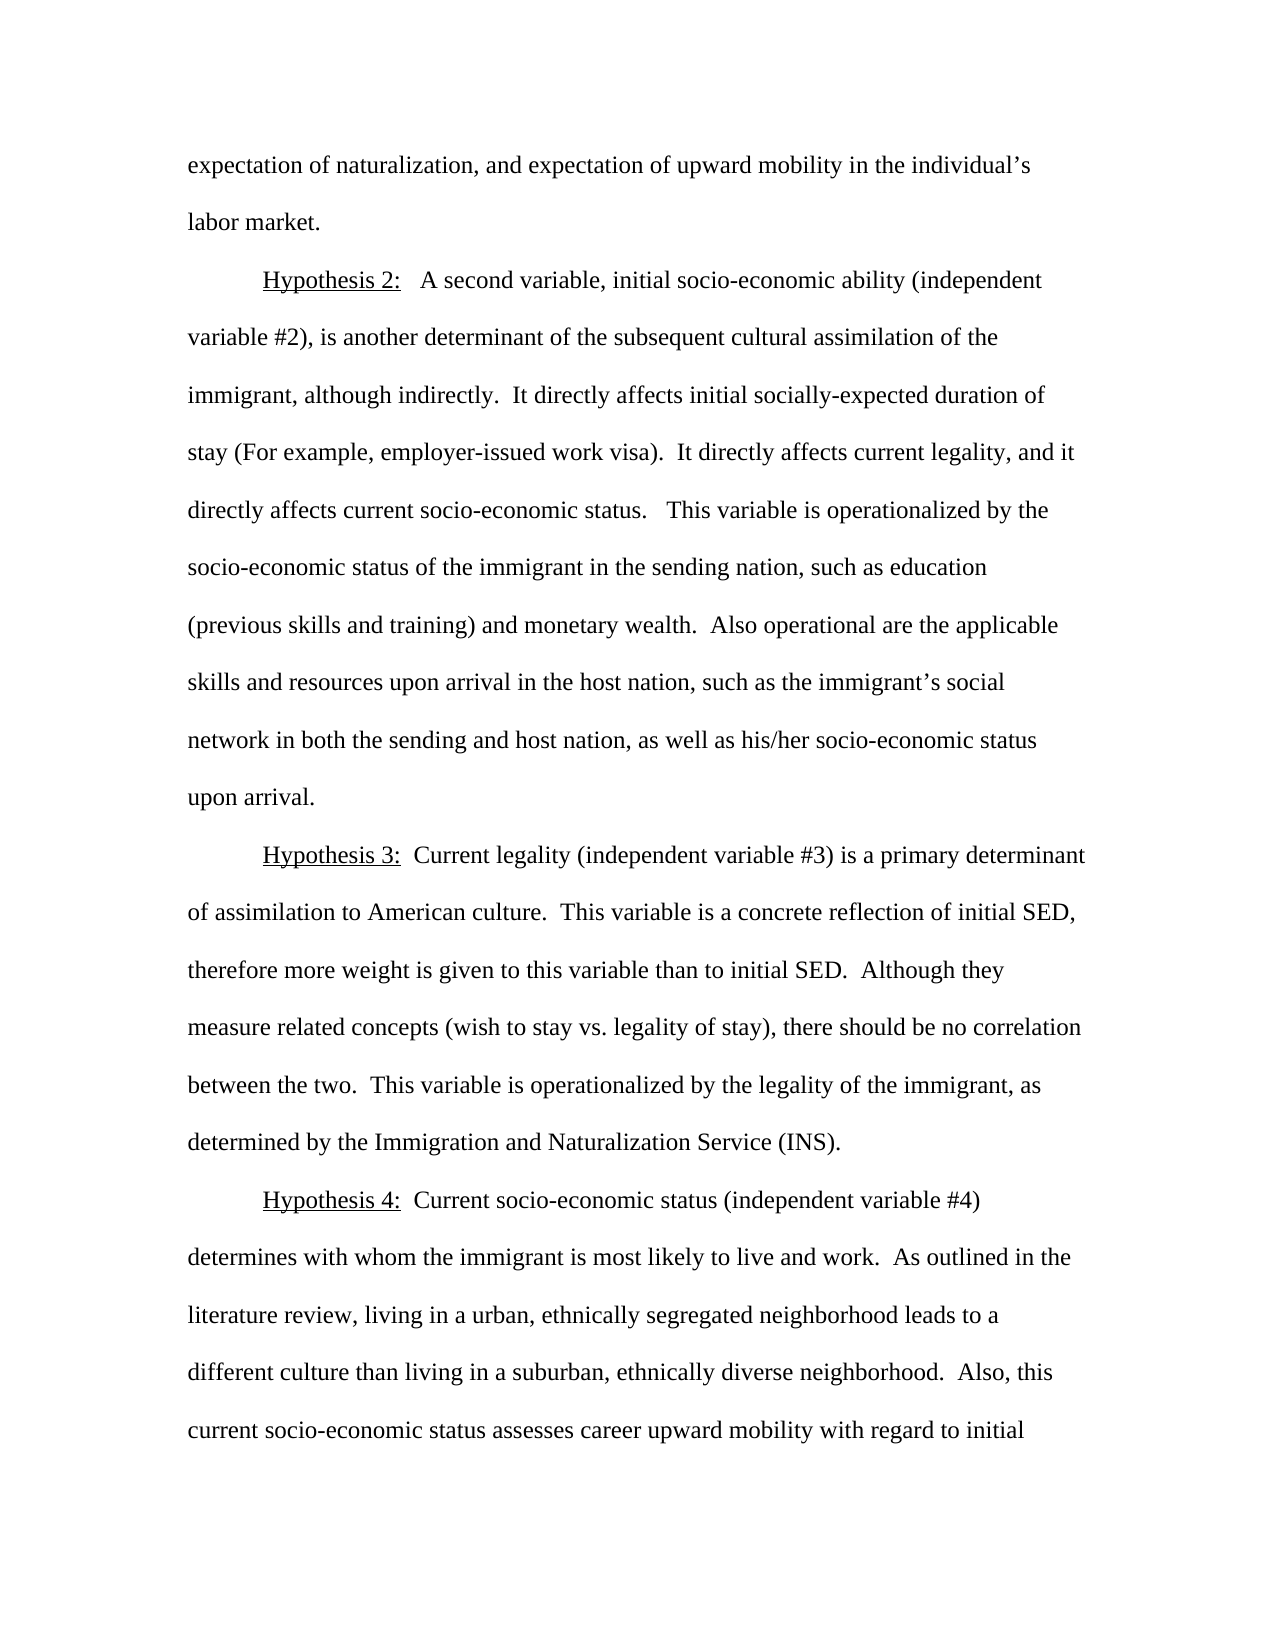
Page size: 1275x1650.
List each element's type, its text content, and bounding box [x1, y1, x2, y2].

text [187, 1185, 1087, 1444]
text Hypothesis 3: Current legality (independent variable #3) is a primary determinant of assimilation to American culture. This variable is a concrete reflection of initial SED, therefore more weight is given to this variable than to initial SED. Although they measure related concepts (wish to stay vs. legality of stay), there should be no correlation between the two. This variable is operationalized by the legality of the immigrant, as determined by the Immigration and Naturalization Service (INS). [187, 840, 1087, 1156]
text Hypothesis 2: A second variable, initial socio-economic ability (independent variable #2), is another determinant of the subsequent cultural assimilation of the immigrant, although indirectly. It directly affects initial socially-expected duration of stay (For example, employer-issued work visa). It directly affects current legality, and it directly affects current socio-economic status. This variable is operationalized by the socio-economic status of the immigrant in the sending nation, such as education (previous skills and training) and monetary wealth. Also operational are the applicable skills and resources upon arrival in the host nation, such as the immigrant’s social network in both the sending and host nation, as well as his/her socio-economic status upon arrival. [187, 265, 1087, 811]
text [187, 150, 1087, 236]
